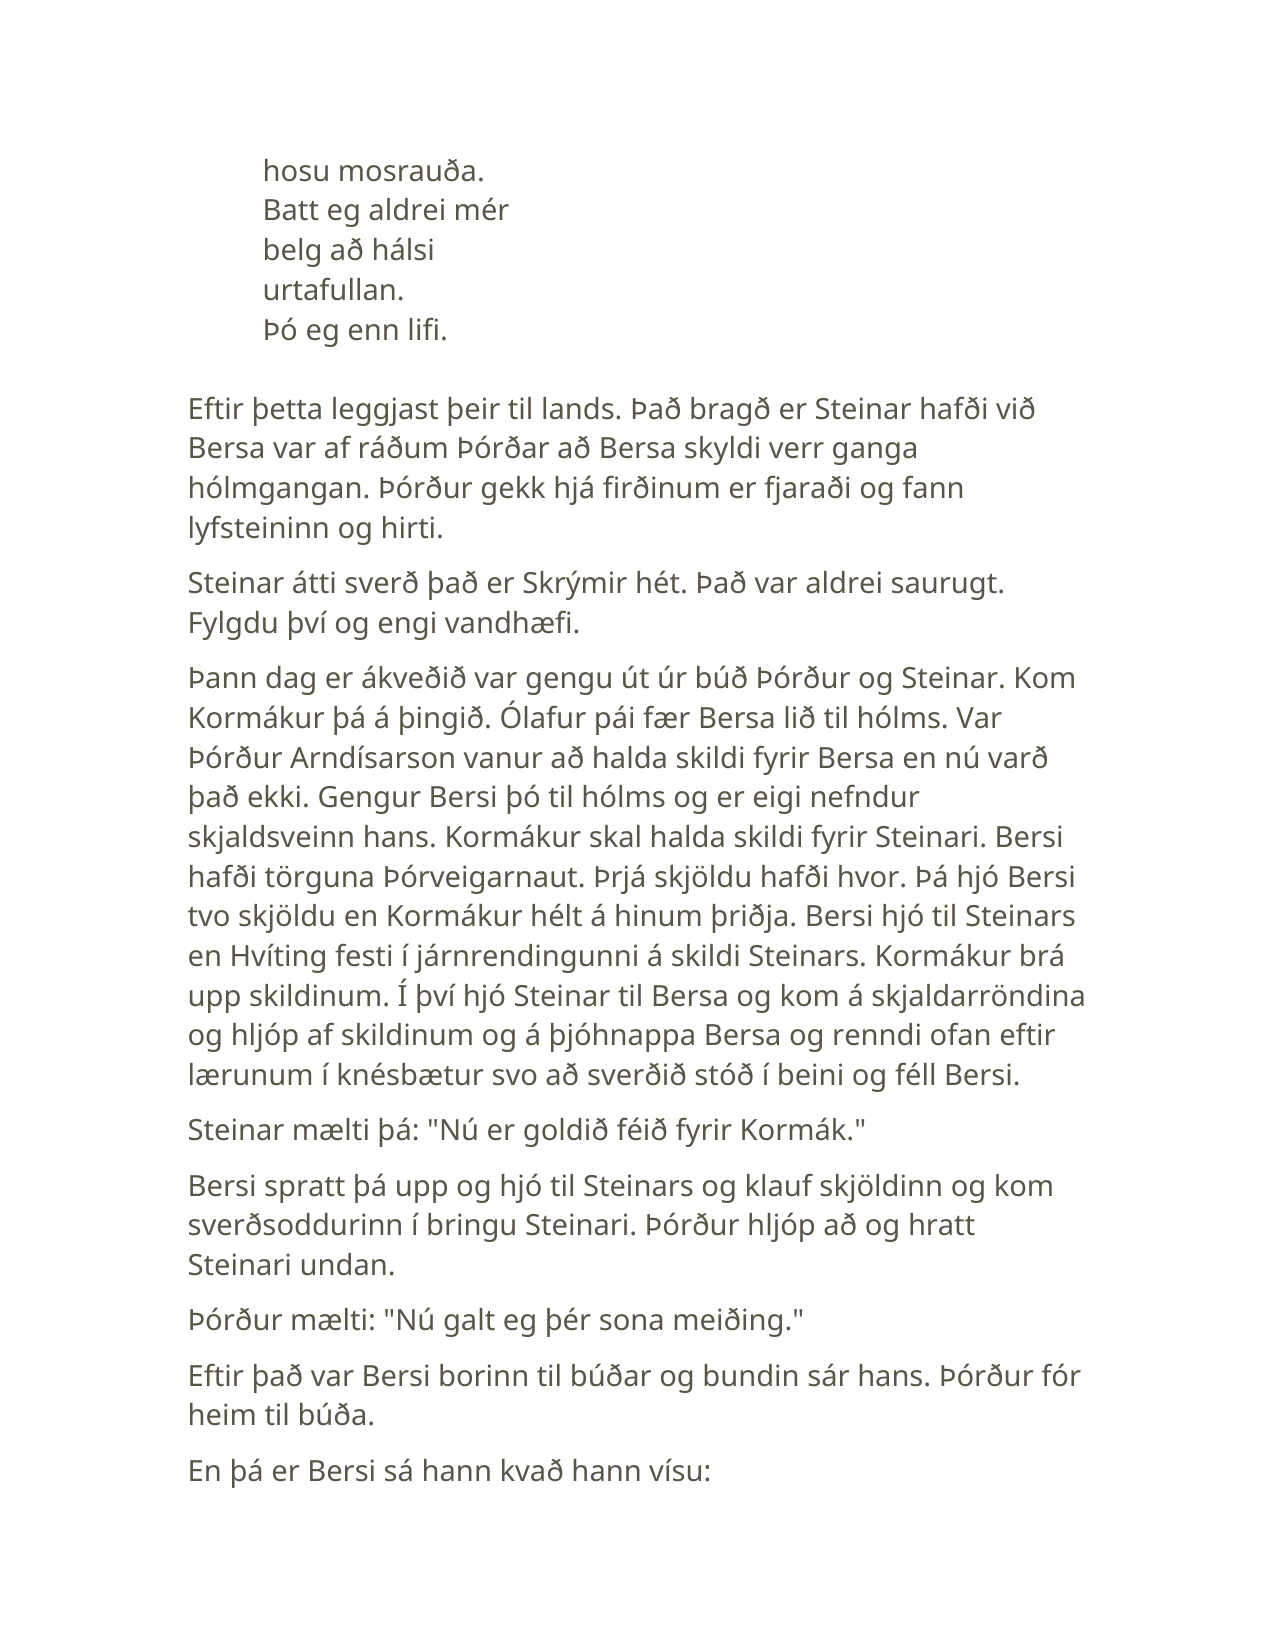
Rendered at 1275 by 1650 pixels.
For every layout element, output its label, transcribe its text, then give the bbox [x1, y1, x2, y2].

text Bersi spratt þá upp og hjó til Steinars og klauf skjöldinn og kom sverðsoddurinn í bringu Steinari. Þórður hljóp að og hratt Steinari undan. [187, 1165, 1087, 1284]
text En þá er Bersi sá hann kvað hann vísu: [187, 1450, 1087, 1490]
text hosu mosrauða. [262, 150, 1087, 190]
text Þó eg enn lifi. [262, 309, 1087, 348]
text urtafullan. [262, 269, 1087, 309]
text Þann dag er ákveðið var gengu út úr búð Þórður og Steinar. Kom Kormákur þá á þingið. Ólafur pái fær Bersa lið til hólms. Var Þórður Arndísarson vanur að halda skildi fyrir Bersa en nú varð það ekki. Gengur Bersi þó til hólms og er eigi nefndur skjaldsveinn hans. Kormákur skal halda skildi fyrir Steinari. Bersi hafði törguna Þórveigarnaut. Þrjá skjöldu hafði hvor. Þá hjó Bersi tvo skjöldu en Kormákur hélt á hinum þriðja. Bersi hjó til Steinars en Hvíting festi í járnrendingunni á skildi Steinars. Kormákur brá upp skildinum. Í því hjó Steinar til Bersa og kom á skjaldarröndina og hljóp af skildinum og á þjóhnappa Bersa og renndi ofan eftir lærunum í knésbætur svo að sverðið stóð í beini og féll Bersi. [187, 657, 1087, 1094]
text Eftir þetta leggjast þeir til lands. Það bragð er Steinar hafði við Bersa var af ráðum Þórðar að Bersa skyldi verr ganga hólmgangan. Þórður gekk hjá firðinum er fjaraði og fann lyfsteininn og hirti. [187, 388, 1087, 547]
text Þórður mælti: "Nú galt eg þér sona meiðing." [187, 1300, 1087, 1339]
text belg að hálsi [262, 229, 1087, 269]
text Steinar mælti þá: "Nú er goldið féið fyrir Kormák." [187, 1110, 1087, 1149]
text Eftir það var Bersi borinn til búðar og bundin sár hans. Þórður fór heim til búða. [187, 1355, 1087, 1434]
text Batt eg aldrei mér [262, 190, 1087, 229]
text Steinar átti sverð það er Skrýmir hét. Það var aldrei saurugt. Fylgdu því og engi vandhæfi. [187, 562, 1087, 642]
